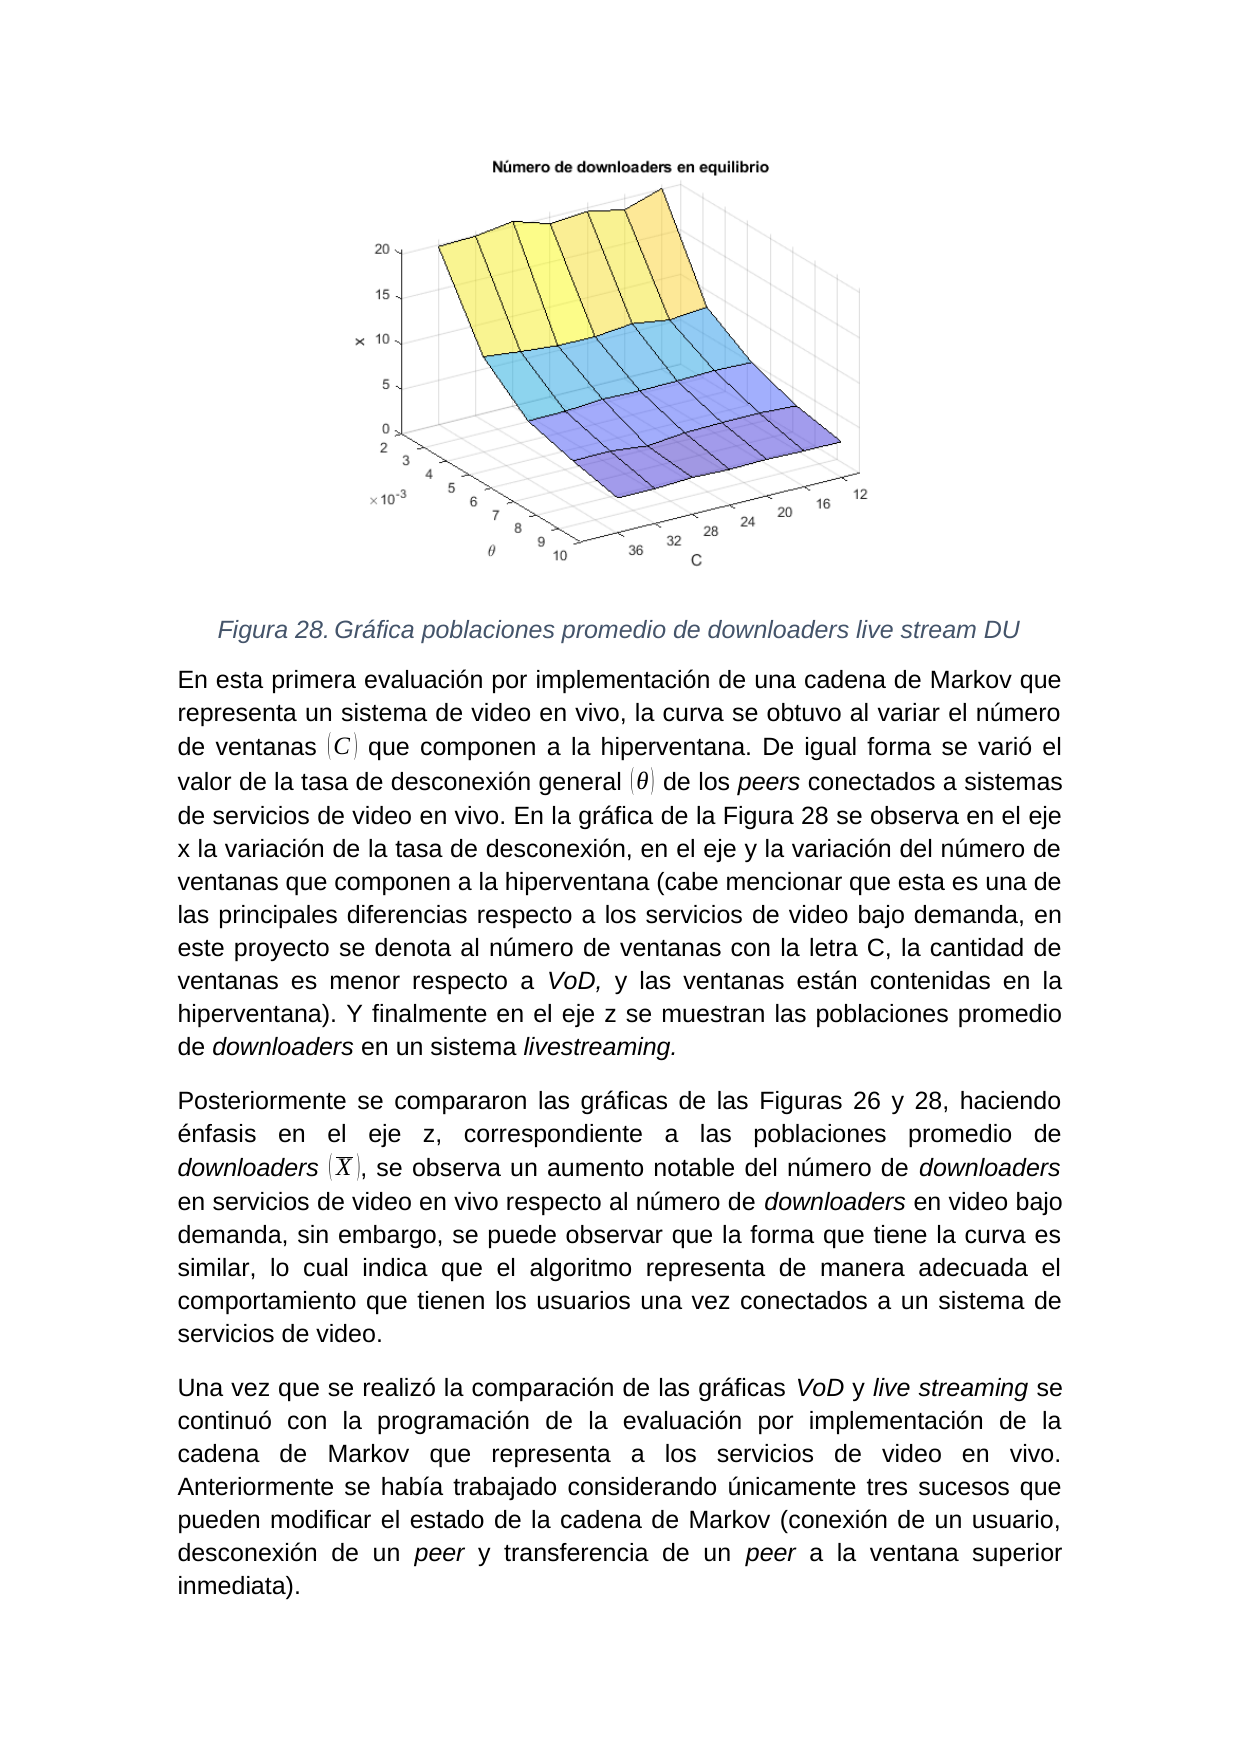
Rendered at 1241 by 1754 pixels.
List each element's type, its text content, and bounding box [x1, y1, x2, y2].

text Figura 28. Gráfica poblaciones promedio de downloaders live stream DU [177, 616, 1063, 644]
text En esta primera evaluación por implementación de una cadena de Markov que representa un sistema de video en vivo, la curva se obtuvo al variar el número de ventanas que componen a la hiperventana. De igual forma se varió el valor de la tasa de desconexión general de los peers conectados a sistemas de servicios de video en vivo. En la gráfica de la Figura 28 se observa en el eje x la variación de la tasa de desconexión, en el eje y la variación del número de ventanas que componen a la hiperventana (cabe mencionar que esta es una de las principales diferencias respecto a los servicios de video bajo demanda, en este proyecto se denota al número de ventanas con la letra C, la cantidad de ventanas es menor respecto a VoD, y las ventanas están contenidas en la hiperventana). Y finalmente en el eje z se muestran las poblaciones promedio de downloaders en un sistema livestreaming. [177, 665, 1063, 1061]
picture [325, 147, 916, 591]
